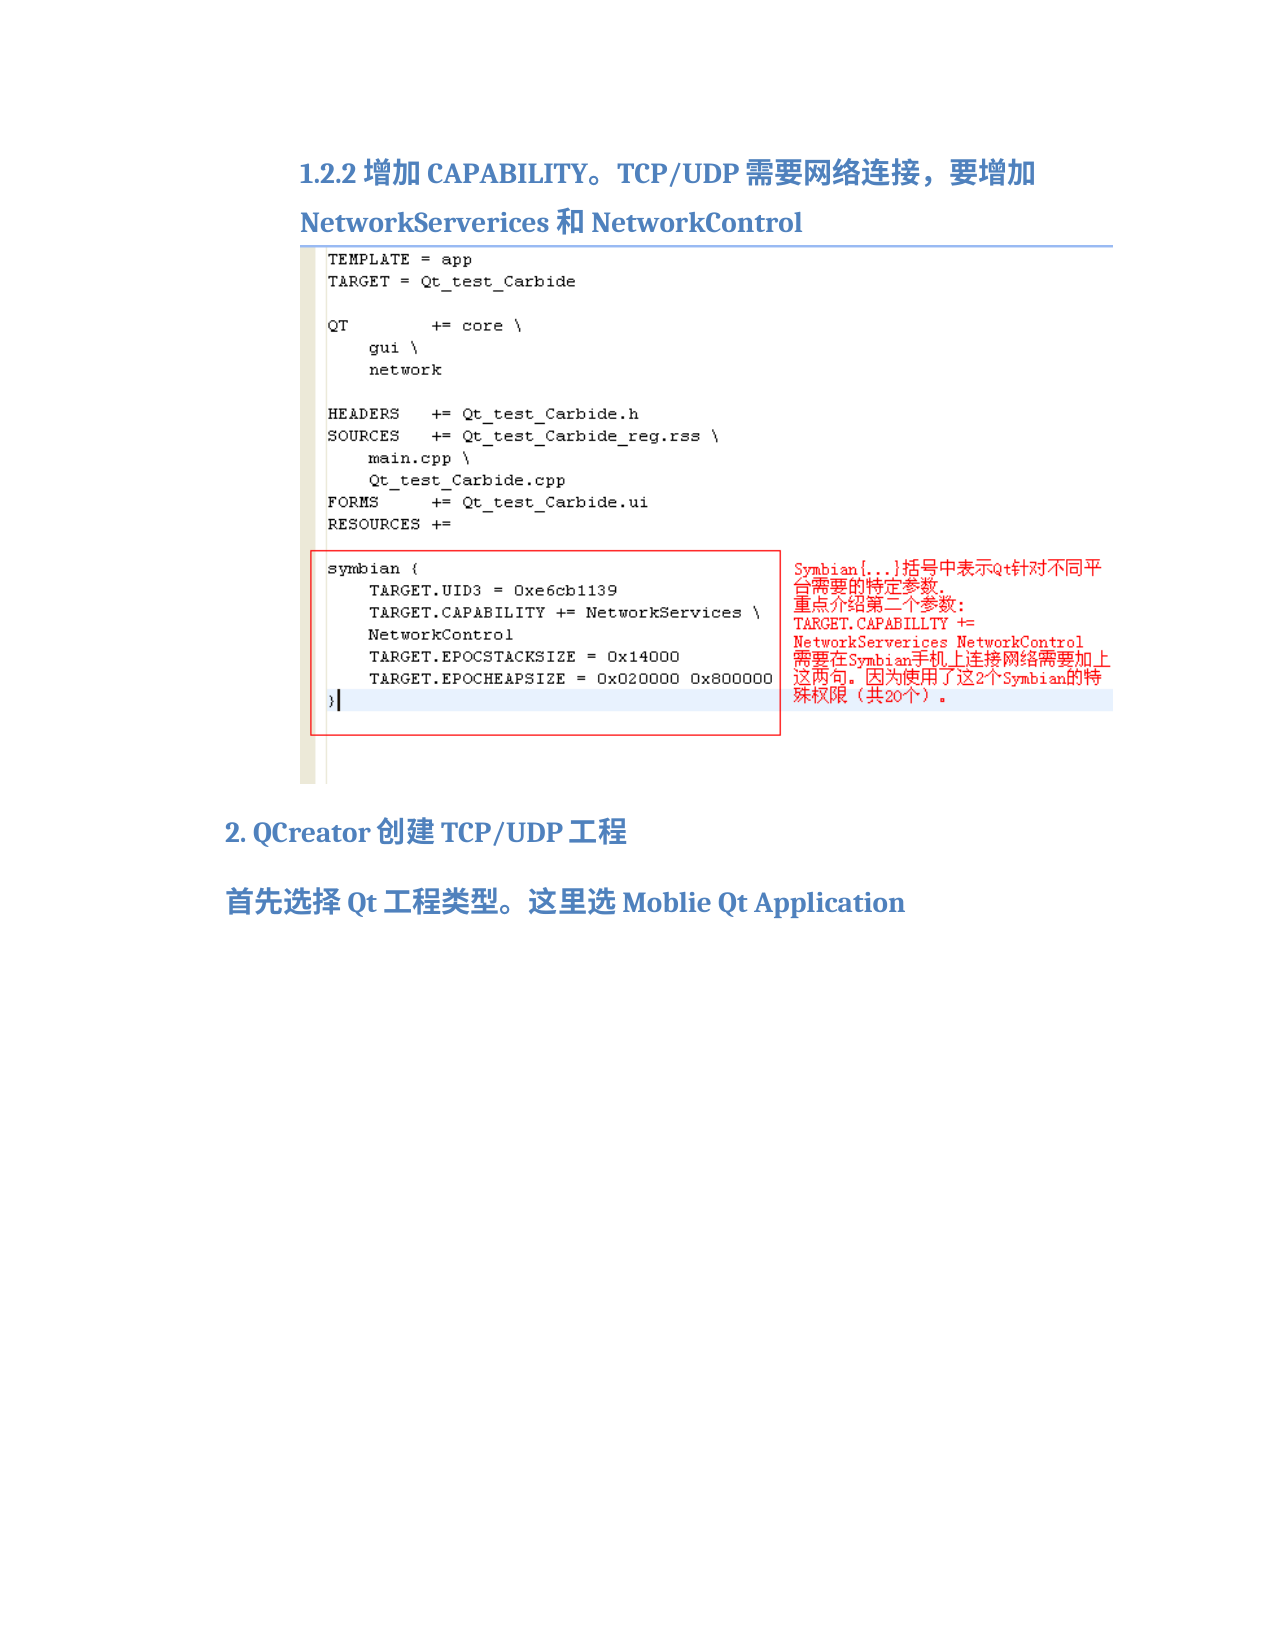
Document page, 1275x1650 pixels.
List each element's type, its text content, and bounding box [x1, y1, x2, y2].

picture [300, 245, 1113, 784]
text 2. QCreator创建TCP/UDP工程 [225, 809, 1087, 851]
text 首先选择Qt工程类型。这里选Moblie Qt Application [225, 878, 1087, 921]
list 1.2.2 增加CAPABILITY。TCP/UDP需要网络连接，要增加NetworkServerices 和NetworkControl [300, 150, 1087, 245]
